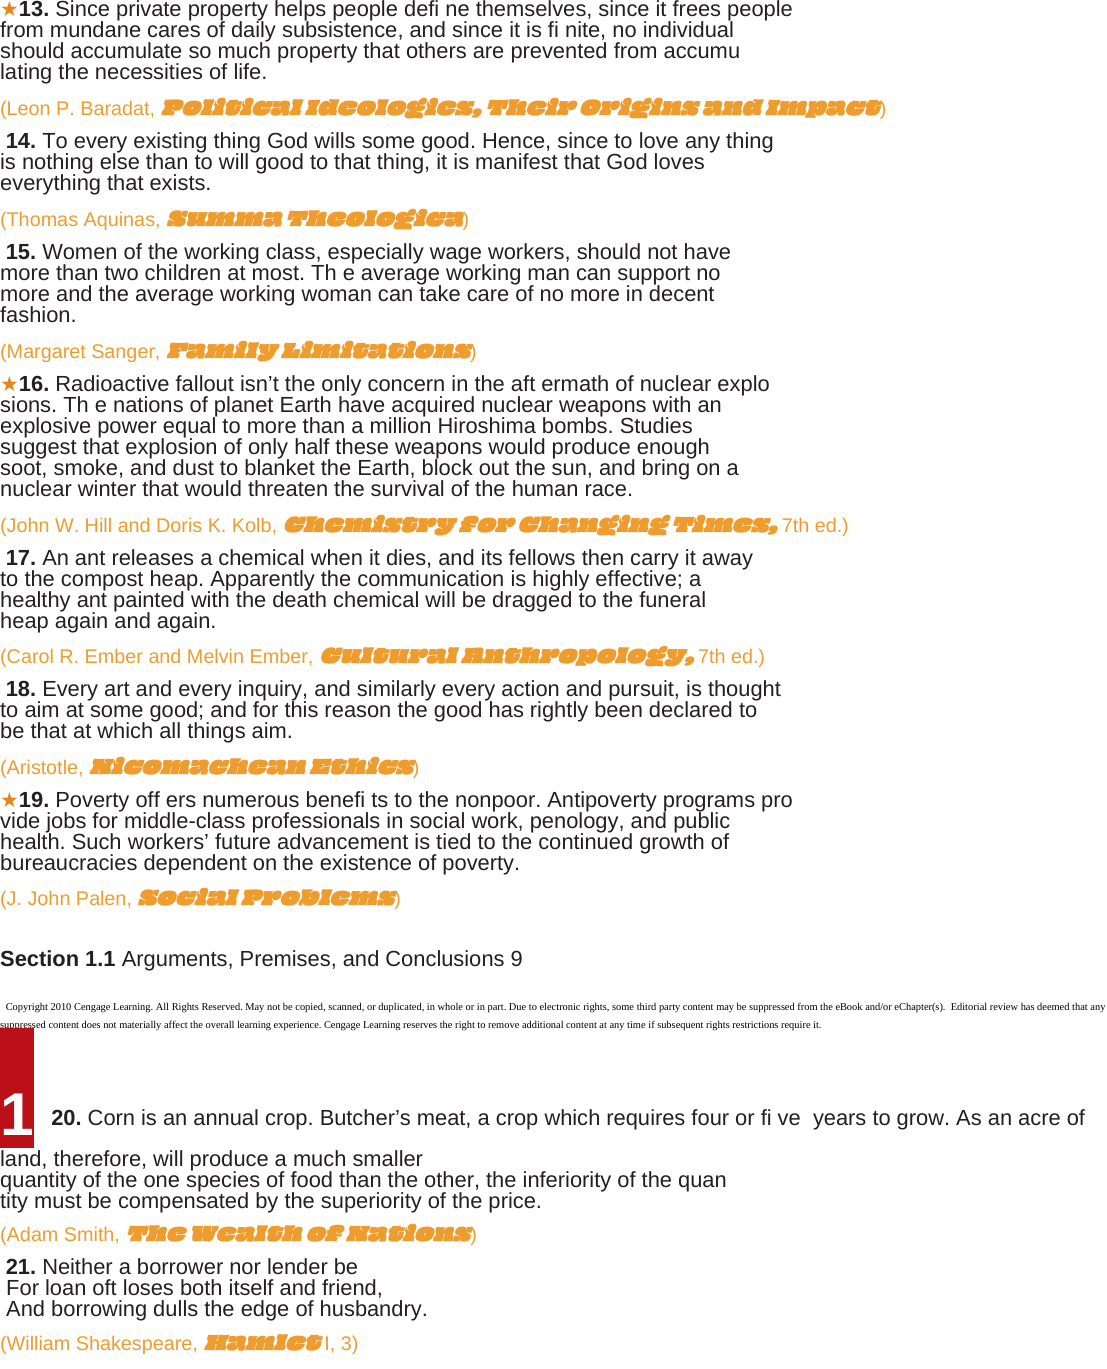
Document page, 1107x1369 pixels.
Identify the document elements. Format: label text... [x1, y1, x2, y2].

text For loan oft loses both itself and friend, [0, 1279, 1106, 1300]
text from mundane cares of daily subsistence, and since it is fi nite, no individual [0, 21, 1106, 42]
text And borrowing dulls the edge of husbandry. [0, 1300, 1106, 1321]
text everything that exists. [0, 174, 1106, 195]
text (Adam Smith, The Wealth of Nations) [0, 1221, 1106, 1247]
text lating the necessities of life. [0, 63, 1106, 84]
text tity must be compensated by the superiority of the price. [0, 1192, 1106, 1212]
text sions. Th e nations of planet Earth have acquired nuclear weapons with an [0, 396, 1106, 417]
text health. Such workers’ future advancement is tied to the continued growth of [0, 833, 1106, 853]
text fashion. [0, 306, 1106, 327]
text ★19. Poverty off ers numerous benefi ts to the nonpoor. Antipoverty programs pro [0, 791, 1106, 811]
text (Aristotle, Nicomachean Ethics) [0, 754, 1106, 779]
text 18. Every art and every inquiry, and similarly every action and pursuit, is thought [0, 680, 1106, 701]
text (Thomas Aquinas, Summa Theologica) [0, 206, 1106, 232]
text should accumulate so much property that others are prevented from accumu [0, 42, 1106, 63]
text (Margaret Sanger, Family Limitations) [0, 338, 1106, 364]
text is nothing else than to will good to that thing, it is manifest that God loves [0, 153, 1106, 174]
text to the compost heap. Apparently the communication is highly effective; a [0, 569, 1106, 590]
text suggest that explosion of only half these weapons would produce enough [0, 438, 1106, 459]
text 17. An ant releases a chemical when it dies, and its fellows then carry it away [0, 548, 1106, 569]
text vide jobs for middle-class professionals in social work, penology, and public [0, 812, 1106, 832]
text (Carol R. Ember and Melvin Ember, Cultural Anthropology, 7th ed.) [0, 643, 1106, 669]
text nuclear winter that would threaten the survival of the human race. [0, 480, 1106, 501]
text (Leon P. Baradat, Political Ideologies, Their Origins and Impact) [0, 95, 1106, 121]
text Section 1.1 Arguments, Premises, and Conclusions 9 [0, 950, 1106, 971]
text ★13. Since private property helps people defi ne themselves, since it frees people [0, 0, 1106, 21]
text (J. John Palen, Social Problems) [0, 885, 1106, 911]
text (John W. Hill and Doris K. Kolb, Chemistry for Changing Times, 7th ed.) [0, 512, 1106, 537]
text Copyright 2010 Cengage Learning. All Rights Reserved. May not be copied, scanned, or duplicated, in whole or in part. Due to electronic rights, some third party content may be suppressed from the eBook and/or eChapter(s). Editorial review has deemed that any suppressed content does not materially affect the overall learning experience. Cengage Learning reserves the right to remove additional content at any time if subsequent rights restrictions require it. [0, 1001, 1106, 1031]
text 1 20. Corn is an annual crop. Butcher’s meat, a crop which requires four or fi ve years to grow. As an acre of land, therefore, will produce a much smaller [0, 1037, 1106, 1171]
text (William Shakespeare, Hamlet I, 3) [0, 1330, 1106, 1355]
text quantity of the one species of food than the other, the inferiority of the quan [0, 1171, 1106, 1191]
text 14. To every existing thing God wills some good. Hence, since to love any thing [0, 132, 1106, 153]
text 21. Neither a borrower nor lender be [0, 1258, 1106, 1279]
text be that at which all things aim. [0, 722, 1106, 743]
text soot, smoke, and dust to blanket the Earth, block out the sun, and bring on a [0, 459, 1106, 480]
text ★16. Radioactive fallout isn’t the only concern in the aft ermath of nuclear explo [0, 375, 1106, 396]
text explosive power equal to more than a million Hiroshima bombs. Studies [0, 417, 1106, 438]
text to aim at some good; and for this reason the good has rightly been declared to [0, 701, 1106, 722]
text 15. Women of the working class, especially wage workers, should not have [0, 243, 1106, 263]
text bureaucracies dependent on the existence of poverty. [0, 854, 1106, 874]
text heap again and again. [0, 612, 1106, 632]
text more and the average working woman can take care of no more in decent [0, 285, 1106, 306]
text healthy ant painted with the death chemical will be dragged to the funeral [0, 591, 1106, 611]
text more than two children at most. Th e average working man can support no [0, 264, 1106, 284]
